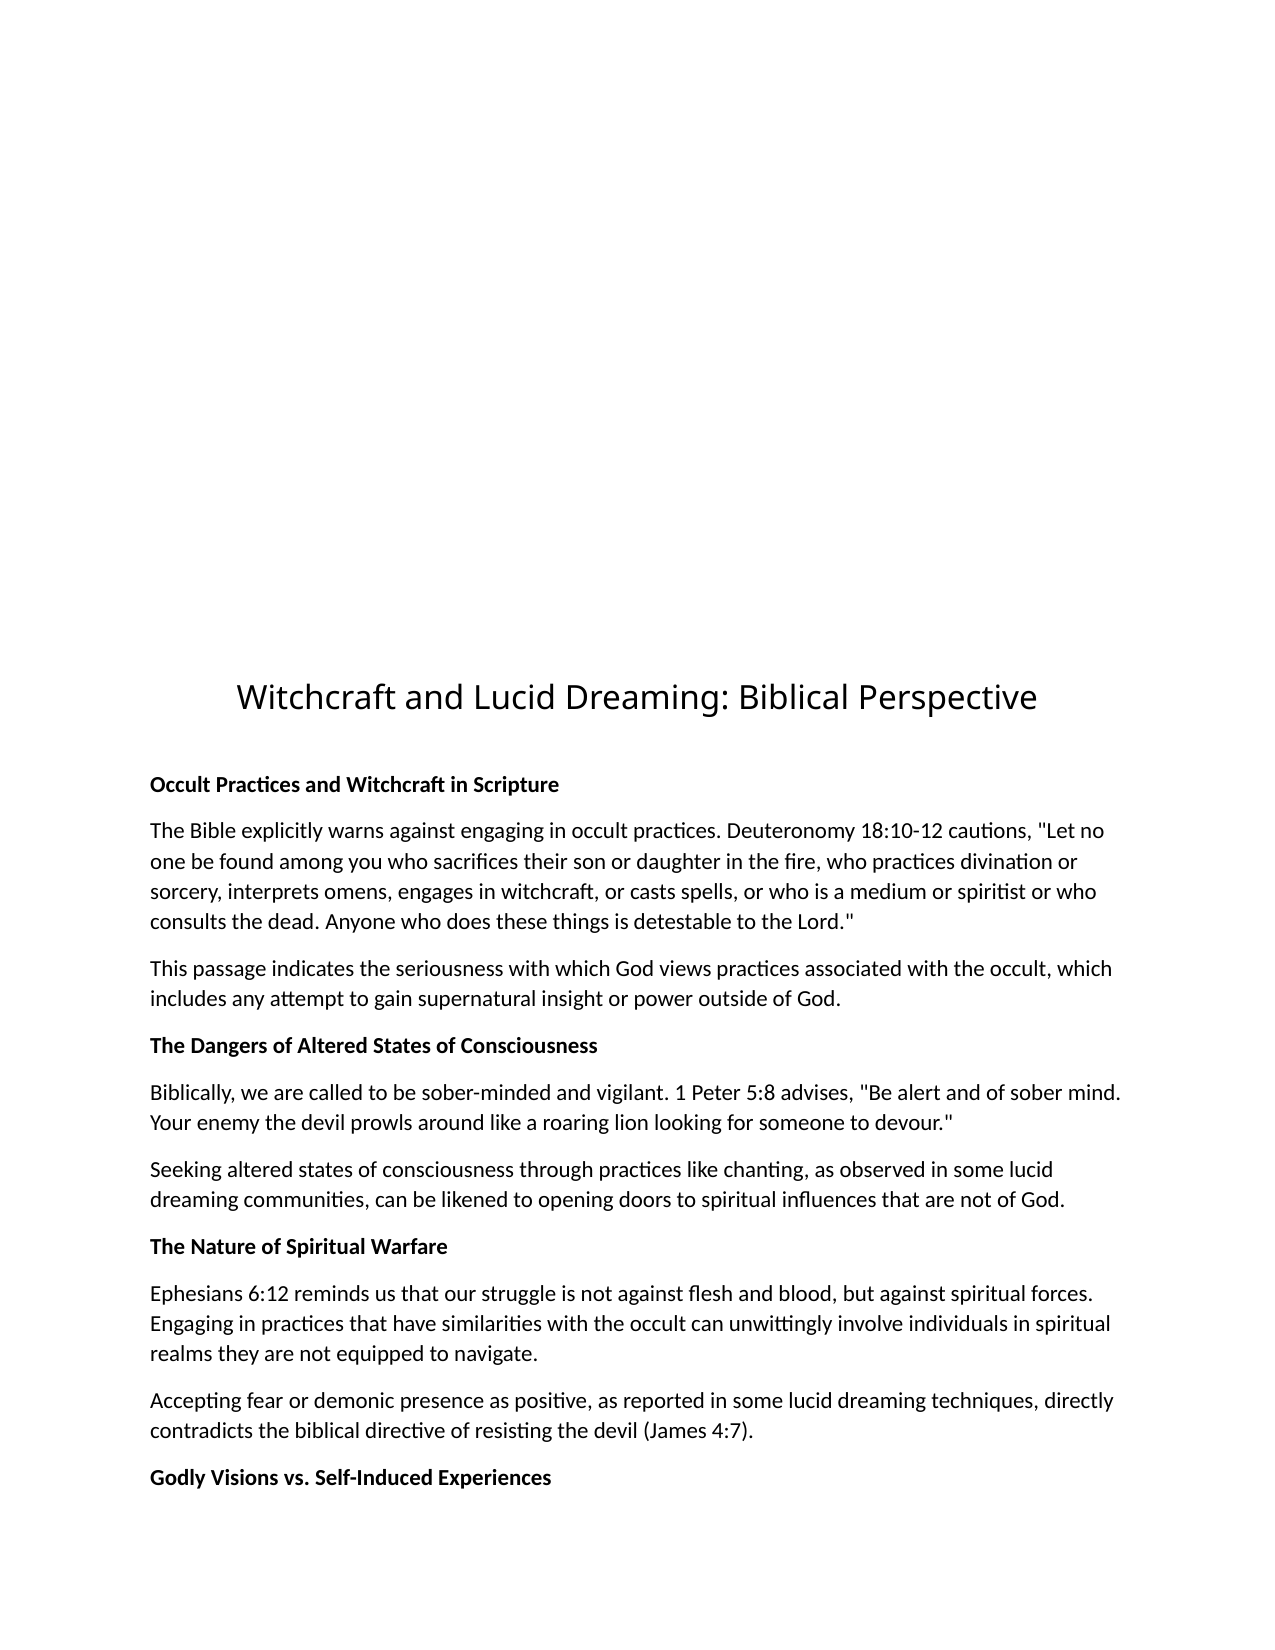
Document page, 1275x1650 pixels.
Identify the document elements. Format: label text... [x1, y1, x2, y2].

text Ephesians 6:12 reminds us that our struggle is not against flesh and blood, but against spiritual forces. Engaging in practices that have similarities with the occult can unwittingly involve individuals in spiritual realms they are not equipped to navigate. [150, 1279, 1125, 1368]
text Biblically, we are called to be sober-minded and vigilant. 1 Peter 5:8 advises, "Be alert and of sober mind. Your enemy the devil prowls around like a roaring lion looking for someone to devour." [150, 1078, 1125, 1136]
text Seeking altered states of consciousness through practices like chanting, as observed in some lucid dreaming communities, can be likened to opening doors to spiritual influences that are not of God. [150, 1155, 1125, 1213]
text The Nature of Spiritual Warfare [150, 1232, 1125, 1260]
text Godly Visions vs. Self-Induced Experiences [150, 1463, 1125, 1492]
text Occult Practices and Witchcraft in Scripture [150, 770, 1125, 798]
text This passage indicates the seriousness with which God views practices associated with the occult, which includes any attempt to gain supernatural insight or power outside of God. [150, 954, 1125, 1012]
subtitle Witchcraft and Lucid Dreaming: Biblical Perspective [150, 674, 1125, 719]
text The Dangers of Altered States of Consciousness [150, 1031, 1125, 1059]
text The Bible explicitly warns against engaging in occult practices. Deuteronomy 18:10-12 cautions, "Let no one be found among you who sacrifices their son or daughter in the fire, who practices divination or sorcery, interprets omens, engages in witchcraft, or casts spells, or who is a medium or spiritist or who consults the dead. Anyone who does these things is detestable to the Lord." [150, 817, 1125, 935]
text Accepting fear or demonic presence as positive, as reported in some lucid dreaming techniques, directly contradicts the biblical directive of resisting the devil (James 4:7). [150, 1386, 1125, 1445]
